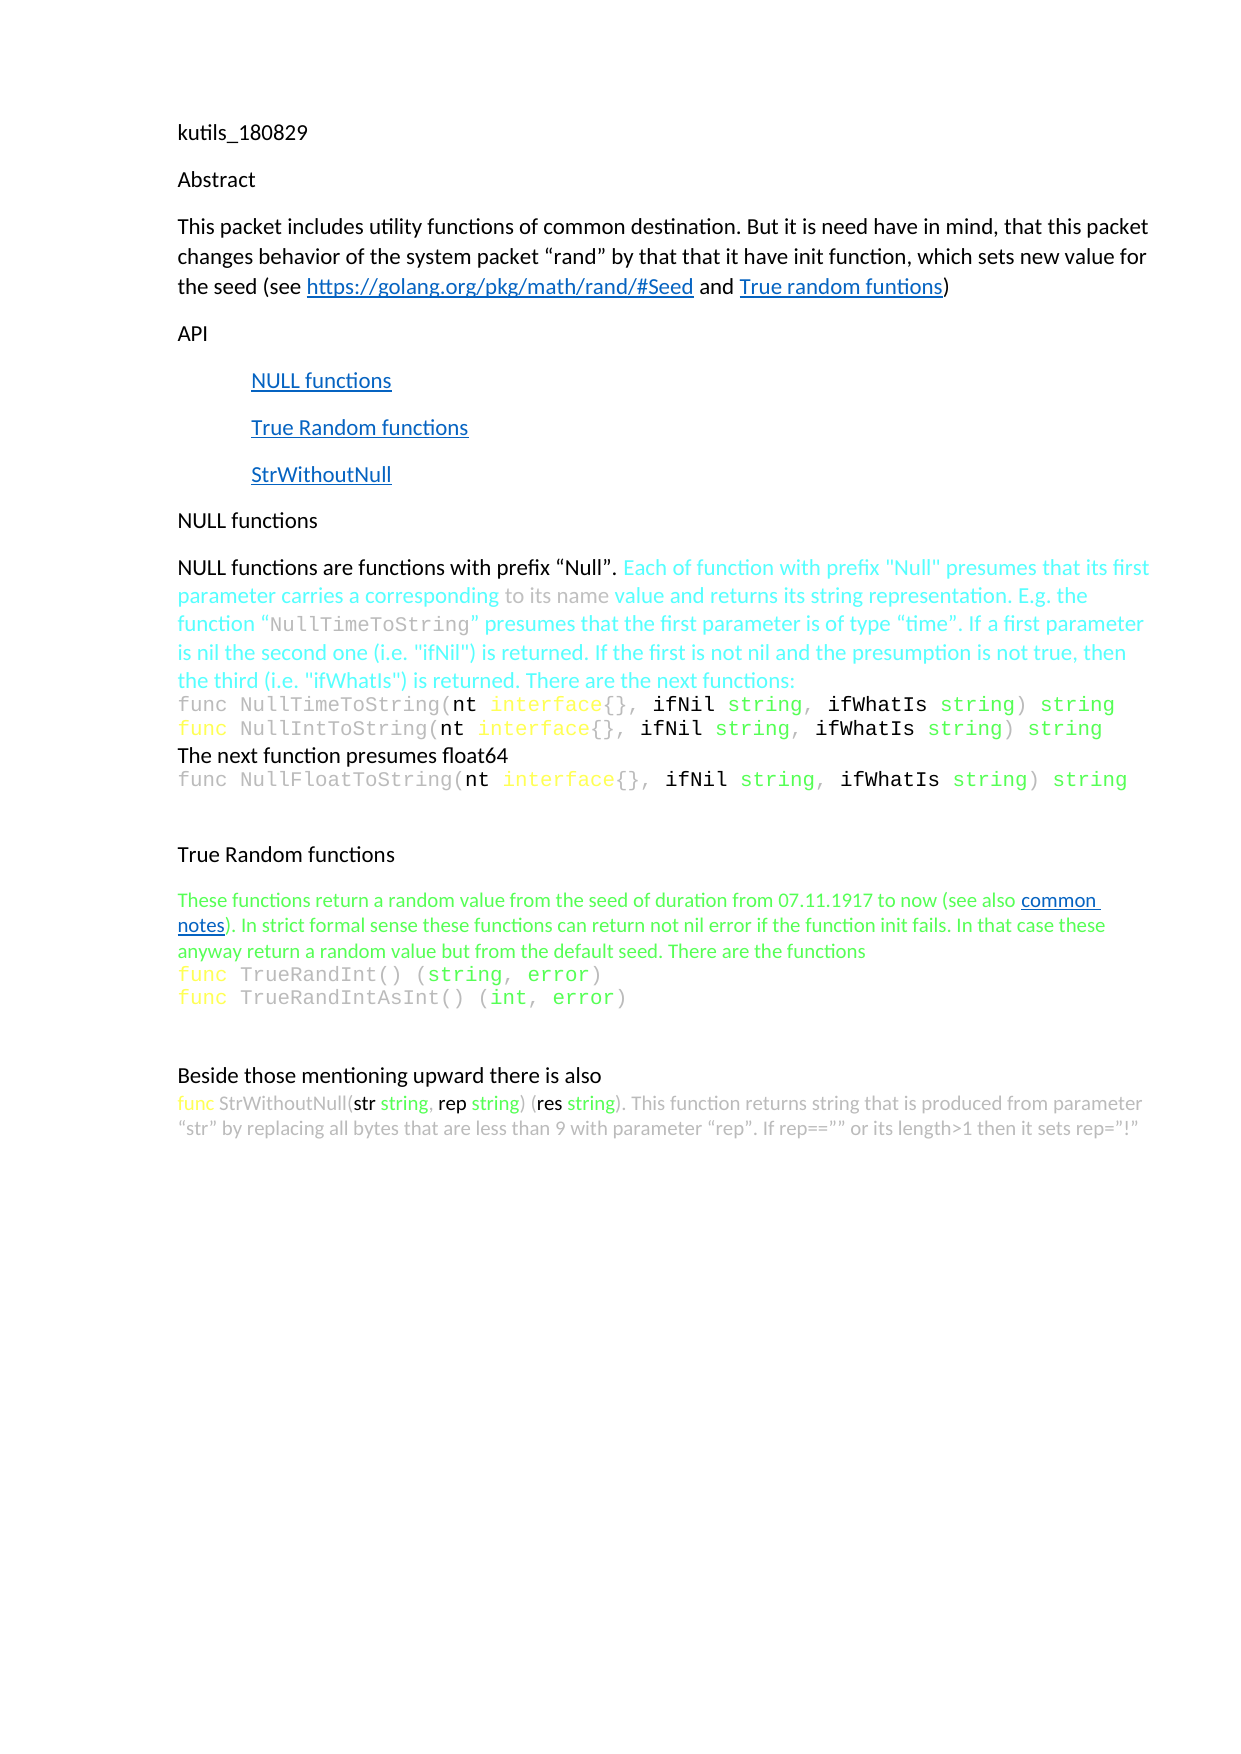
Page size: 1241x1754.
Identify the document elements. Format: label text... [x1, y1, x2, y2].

text API [177, 319, 1152, 347]
text True Random functions [177, 840, 1152, 868]
text kutils_180829 [177, 118, 1152, 146]
text Abstract [177, 165, 1152, 193]
text NULL functions are functions with prefix “Null”. Each of function with prefix "Null" presumes that its first parameter carries a corresponding to its name value and returns its string representation. E.g. the function “NullTimeToString” presumes that the first parameter is of type “time”. If a first parameter is nil the second one (i.e. "ifNil") is returned. If the first is not nil and the presumption is not true, then the third (i.e. "ifWhatIs") is returned. There are the next functions: [177, 553, 1152, 694]
text func NullIntToString(nt interface{}, ifNil string, ifWhatIs string) string [177, 718, 1152, 741]
text func NullTimeToString(nt interface{}, ifNil string, ifWhatIs string) string [177, 694, 1152, 718]
text func TrueRandInt() (string, error) [177, 963, 1152, 987]
text True Random functions [177, 413, 1152, 441]
text StrWithoutNull [177, 460, 1152, 488]
text The next function presumes float64 [177, 741, 1152, 769]
text func TrueRandIntAsInt() (int, error) [177, 987, 1152, 1011]
text func NullFloatToString(nt interface{}, ifNil string, ifWhatIs string) string [177, 769, 1152, 793]
text NULL functions [177, 507, 1152, 535]
text Beside those mentioning upward there is also [177, 1062, 1152, 1090]
text func StrWithoutNull(str string, rep string) (res string). This function returns string that is produced from parameter “str” by replacing all bytes that are less than 9 with parameter “rep”. If rep==”” or its length>1 then it sets rep=”!” [177, 1090, 1152, 1141]
text This packet includes utility functions of common destination. But it is need have in mind, that this packet changes behavior of the system packet “rand” by that that it have init function, which sets new value for the seed (see https://golang.org/pkg/math/rand/#Seed and True random funtions) [177, 212, 1152, 300]
text These functions return a random value from the seed of duration from 07.11.1917 to now (see also common notes). In strict formal sense these functions can return not nil error if the function init fails. In that case these anyway return a random value but from the default seed. There are the functions [177, 887, 1152, 963]
text NULL functions [177, 366, 1152, 394]
